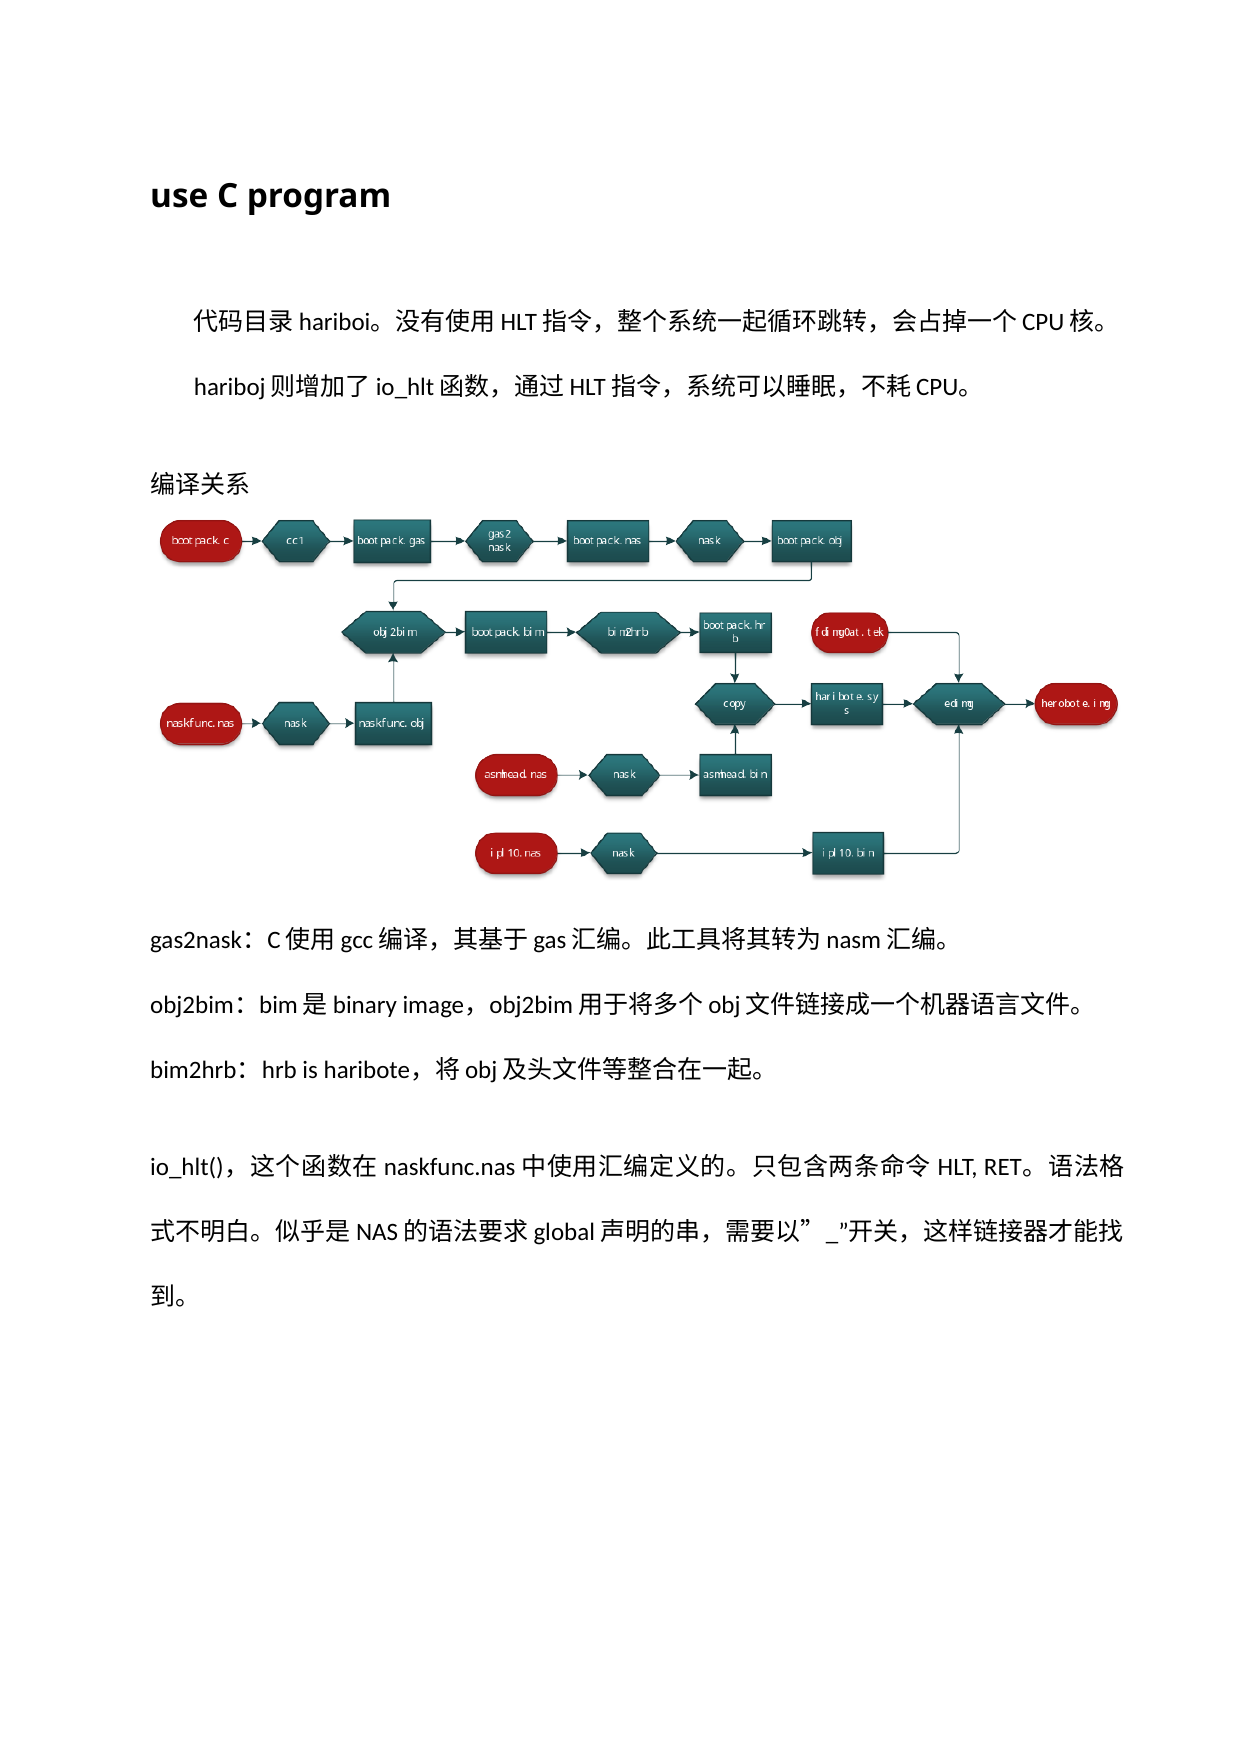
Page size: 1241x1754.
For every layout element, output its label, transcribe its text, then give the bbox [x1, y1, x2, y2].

text io_hlt()，这个函数在naskfunc.nas中使用汇编定义的。只包含两条命令HLT, RET。语法格式不明白。似乎是NAS的语法要求global声明的串，需要以”_”开关，这样链接器才能找到。 [150, 1132, 1125, 1327]
text hariboj则增加了io_hlt函数，通过HLT指令，系统可以睡眠，不耗CPU。 [150, 352, 1125, 417]
text 编译关系 [150, 450, 1125, 515]
text obj2bim：bim是binary image，obj2bim用于将多个obj文件链接成一个机器语言文件。 [150, 970, 1125, 1035]
text bim2hrb：hrb is haribote，将obj及头文件等整合在一起。 [150, 1035, 1125, 1100]
subtitle use C program [150, 162, 1125, 227]
text 代码目录hariboi。没有使用HLT指令，整个系统一起循环跳转，会占掉一个CPU核。 [150, 287, 1125, 352]
text gas2nask：C使用gcc编译，其基于gas汇编。此工具将其转为nasm汇编。 [150, 905, 1125, 970]
